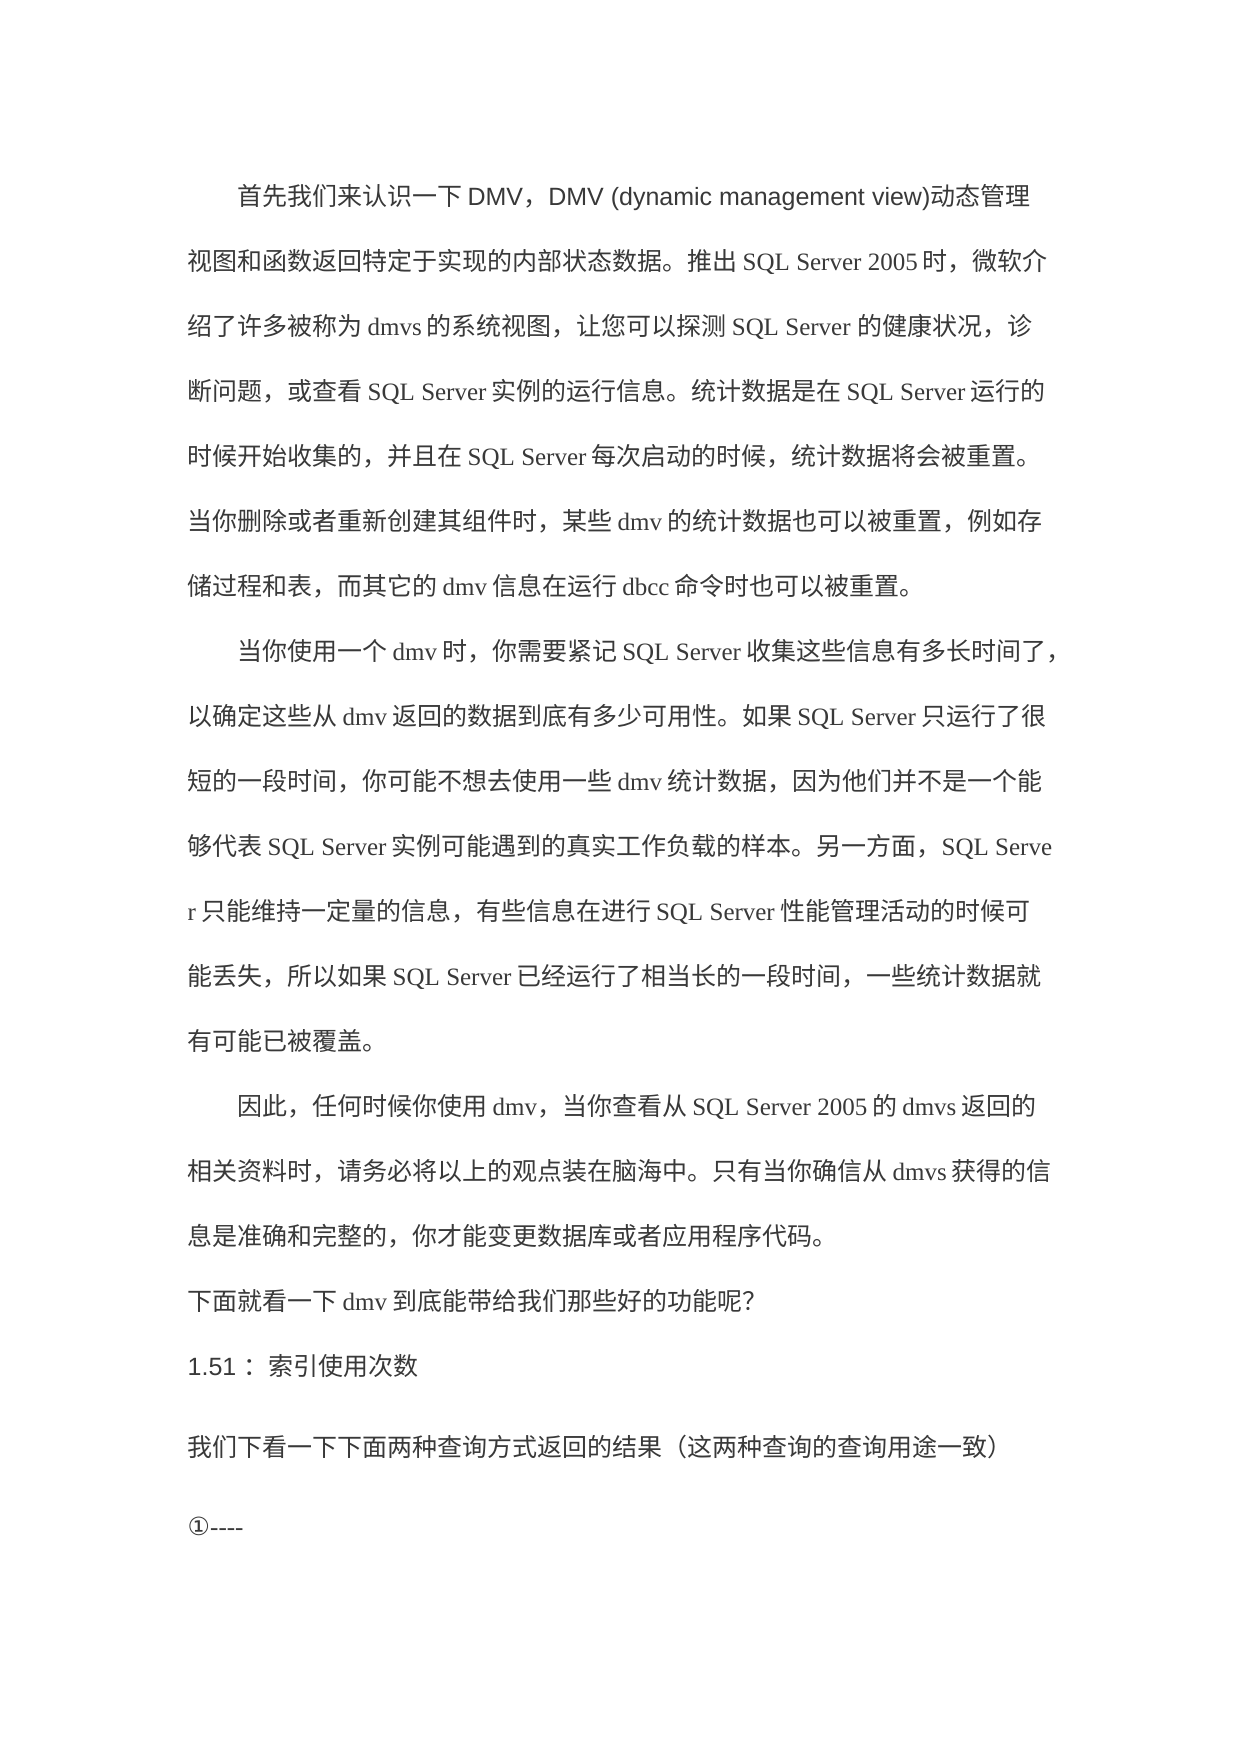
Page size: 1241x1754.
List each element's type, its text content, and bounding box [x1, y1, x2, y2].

text 我们下看一下下面两种查询方式返回的结果（这两种查询的查询用途一致） [187, 1413, 1053, 1478]
text 首先我们来认识一下DMV，DMV (dynamic management view)动态管理视图和函数返回特定于实现的内部状态数据。推出SQL Server 2005时，微软介绍了许多被称为dmvs的系统视图，让您可以探测SQL Server 的健康状况，诊断问题，或查看SQL Server实例的运行信息。统计数据是在SQL Server运行的时候开始收集的，并且在SQL Server每次启动的时候，统计数据将会被重置。当你删除或者重新创建其组件时，某些dmv的统计数据也可以被重置，例如存储过程和表，而其它的dmv信息在运行dbcc命令时也可以被重置。 [187, 162, 1053, 617]
text 下面就看一下dmv到底能带给我们那些好的功能呢？ [187, 1267, 1053, 1332]
text 因此，任何时候你使用dmv，当你查看从SQL Server 2005的dmvs返回的相关资料时，请务必将以上的观点装在脑海中。只有当你确信从dmvs获得的信息是准确和完整的，你才能变更数据库或者应用程序代码。 [187, 1072, 1053, 1267]
text 当你使用一个dmv时，你需要紧记SQL Server收集这些信息有多长时间了，以确定这些从dmv返回的数据到底有多少可用性。如果SQL Server只运行了很短的一段时间，你可能不想去使用一些dmv统计数据，因为他们并不是一个能够代表SQL Server实例可能遇到的真实工作负载的样本。另一方面，SQL Server只能维持一定量的信息，有些信息在进行SQL Server性能管理活动的时候可能丢失，所以如果SQL Server已经运行了相当长的一段时间，一些统计数据就有可能已被覆盖。 [187, 617, 1053, 1072]
text 1.51 ：索引使用次数 [187, 1332, 1053, 1397]
text ①---- [187, 1493, 1053, 1558]
